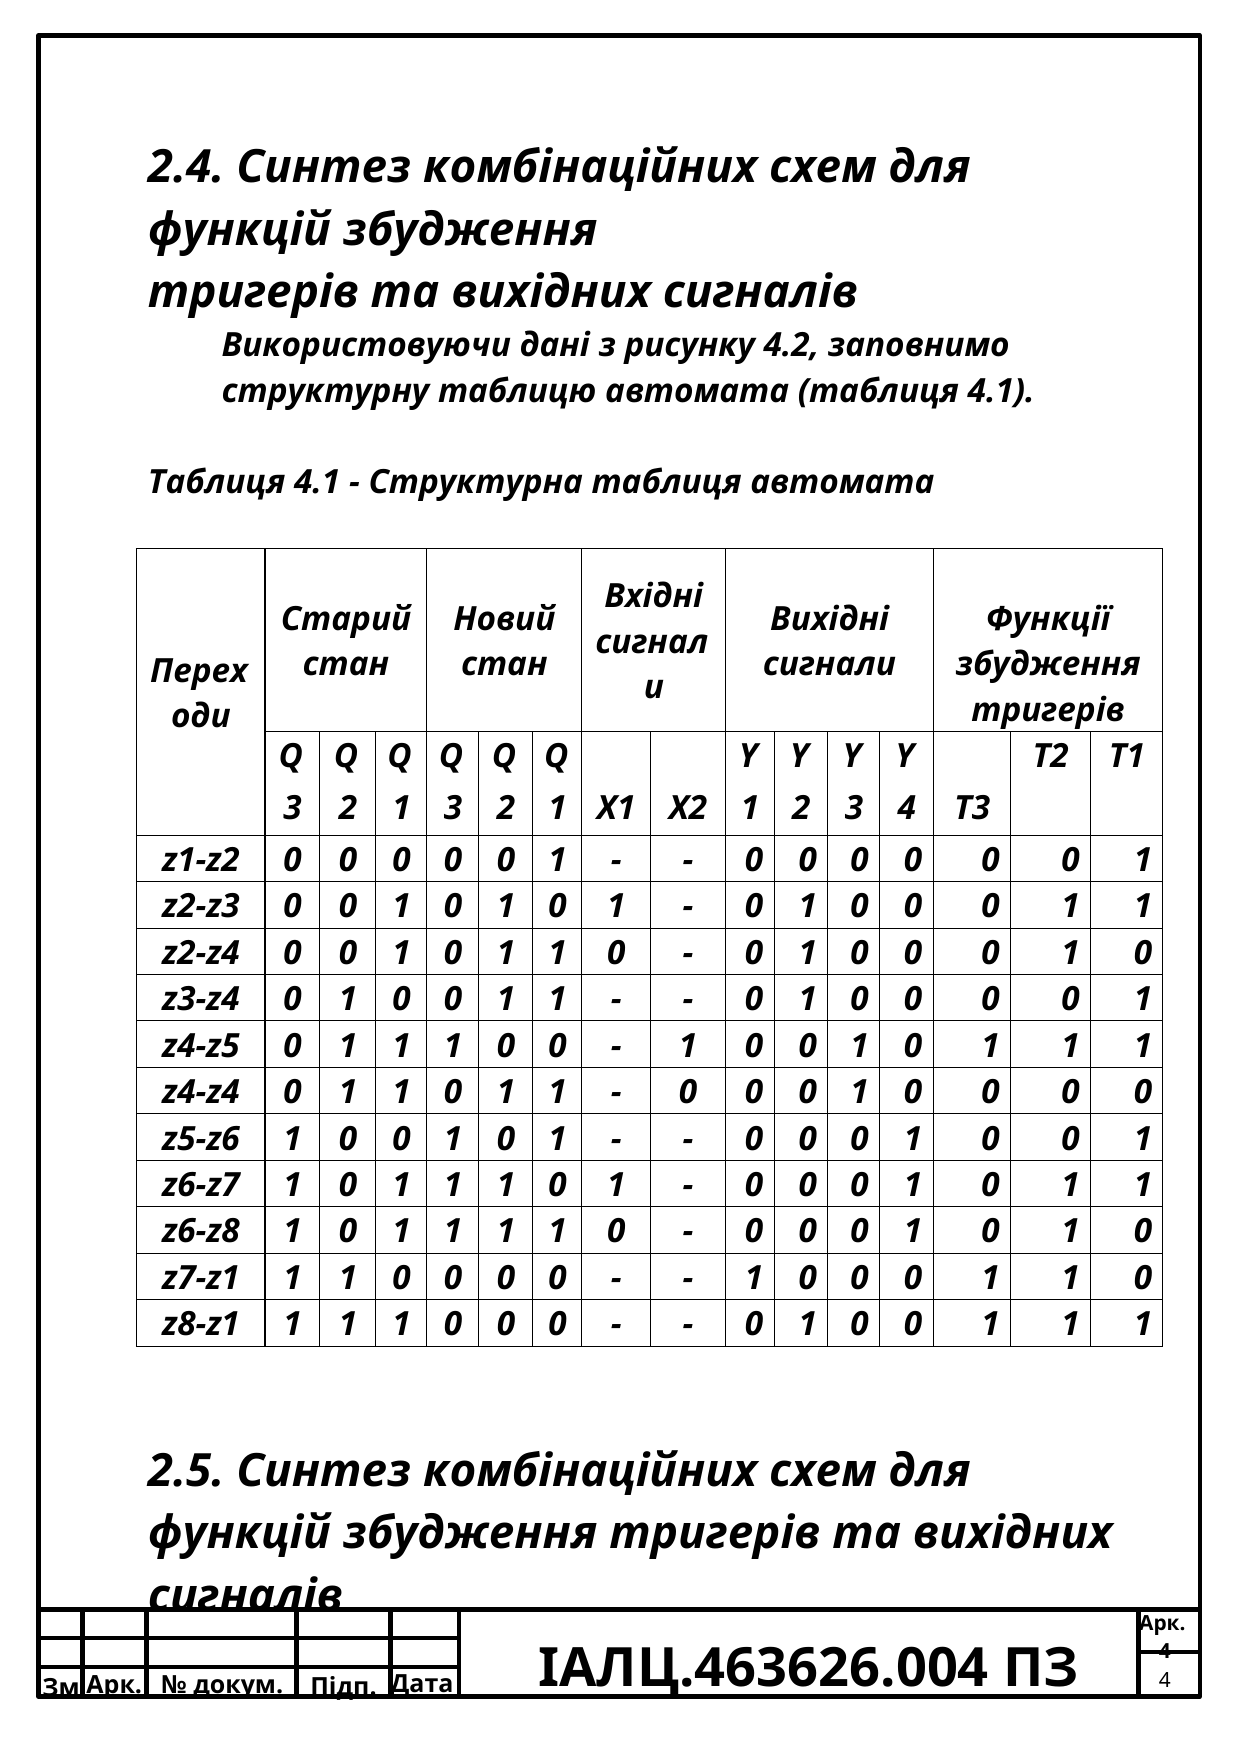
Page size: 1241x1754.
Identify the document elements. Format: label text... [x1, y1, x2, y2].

table_cell 0 [479, 1114, 532, 1160]
table_cell 1 [1011, 1021, 1090, 1067]
table_cell - [582, 1114, 650, 1160]
table_cell 1 [934, 1300, 1010, 1346]
table_cell 1 [266, 1207, 319, 1253]
table_cell 0 [726, 1300, 774, 1346]
table_cell 1 [775, 929, 827, 974]
table_cell - [651, 1161, 725, 1206]
table_cell 0 [266, 975, 319, 1020]
table_cell 1 [479, 882, 532, 927]
table_cell 1 [479, 1161, 532, 1206]
table_cell 0 [582, 929, 650, 974]
table_cell - [582, 1254, 650, 1299]
table_cell 0 [775, 1068, 827, 1113]
table_cell 0 [775, 1161, 827, 1206]
table_cell 1 [266, 1300, 319, 1346]
table_cell 1 [880, 1161, 933, 1206]
table_cell T2 [1011, 732, 1090, 834]
table_cell 1 [320, 1254, 375, 1299]
table_cell - [651, 975, 725, 1020]
table_cell 0 [320, 929, 375, 974]
table_cell 0 [320, 882, 375, 927]
table_cell 0 [320, 1161, 375, 1206]
table_cell Y3 [828, 732, 879, 834]
table_cell - [651, 1300, 725, 1346]
table_cell 0 [726, 1114, 774, 1160]
table_cell 0 [726, 1021, 774, 1067]
table_cell 0 [775, 1114, 827, 1160]
table_cell z6-z7 [137, 1161, 264, 1206]
table_cell 1 [533, 1207, 581, 1253]
table_header Старий стан [266, 549, 426, 731]
table_cell X2 [651, 732, 725, 834]
table_cell 0 [934, 1068, 1010, 1113]
table_cell 0 [828, 1207, 879, 1253]
table_cell z2-z3 [137, 882, 264, 927]
table_cell 0 [934, 1114, 1010, 1160]
table_cell 0 [320, 1114, 375, 1160]
table_cell 1 [1091, 836, 1162, 881]
table_cell - [651, 1207, 725, 1253]
table_cell 1 [1011, 1161, 1090, 1206]
table_cell 0 [479, 1254, 532, 1299]
table_cell 1 [266, 1254, 319, 1299]
table_cell 0 [726, 1207, 774, 1253]
table_cell 0 [726, 882, 774, 927]
table_cell 1 [427, 1207, 478, 1253]
table_cell 0 [266, 882, 319, 927]
table_cell 0 [376, 836, 426, 881]
table_cell 0 [376, 1114, 426, 1160]
table_cell 0 [828, 1254, 879, 1299]
table_cell 0 [828, 1161, 879, 1206]
table_cell 0 [376, 1254, 426, 1299]
table_cell 0 [479, 836, 532, 881]
table_cell 1 [479, 929, 532, 974]
table_cell 0 [934, 882, 1010, 927]
table_cell 0 [726, 975, 774, 1020]
table_cell z8-z1 [137, 1300, 264, 1346]
table_cell 0 [427, 975, 478, 1020]
table_cell z6-z8 [137, 1207, 264, 1253]
table_cell - [651, 1254, 725, 1299]
table_cell T1 [1091, 732, 1162, 834]
table_cell 0 [266, 1068, 319, 1113]
table_cell 1 [533, 1068, 581, 1113]
table_cell - [651, 929, 725, 974]
table_cell 0 [934, 975, 1010, 1020]
table_cell 0 [1011, 975, 1090, 1020]
table_cell 1 [1091, 1300, 1162, 1346]
table_cell 1 [427, 1161, 478, 1206]
table_cell 0 [880, 929, 933, 974]
table_cell 1 [533, 975, 581, 1020]
table_cell 0 [533, 1161, 581, 1206]
table_cell 0 [880, 975, 933, 1020]
table_cell 0 [427, 1300, 478, 1346]
table_cell 0 [1011, 1068, 1090, 1113]
table_cell 0 [880, 1254, 933, 1299]
table_cell Q3 [266, 732, 319, 834]
table_cell 1 [582, 1161, 650, 1206]
table_cell - [651, 882, 725, 927]
table_cell Q2 [320, 732, 375, 834]
table_cell 0 [266, 929, 319, 974]
table_cell 0 [726, 929, 774, 974]
table_cell 1 [582, 882, 650, 927]
table_cell Q2 [479, 732, 532, 834]
table_header Функції збудження тригерів [934, 549, 1162, 731]
table_cell 1 [533, 929, 581, 974]
table_cell 1 [479, 975, 532, 1020]
table_cell 1 [934, 1254, 1010, 1299]
table_header Новий стан [427, 549, 581, 731]
table_cell - [651, 836, 725, 881]
table_cell 1 [1091, 1114, 1162, 1160]
table_cell 1 [320, 1068, 375, 1113]
table_cell 1 [376, 1161, 426, 1206]
table_cell 0 [775, 1207, 827, 1253]
table_cell 1 [934, 1021, 1010, 1067]
table_cell z5-z6 [137, 1114, 264, 1160]
text Таблиця 4.1 - Структурна таблиця автомата [148, 457, 1152, 503]
text тригерів та вихідних сигналів [148, 259, 1152, 321]
table_cell 0 [880, 882, 933, 927]
table_cell z3-z4 [137, 975, 264, 1020]
table_header Переходи [137, 549, 264, 834]
table_cell 1 [1011, 882, 1090, 927]
table_cell 0 [266, 1021, 319, 1067]
table_cell 1 [266, 1161, 319, 1206]
table_cell - [582, 836, 650, 881]
table_cell 1 [1091, 1021, 1162, 1067]
table_cell 0 [934, 1207, 1010, 1253]
table_cell 1 [880, 1114, 933, 1160]
table_cell z1-z2 [137, 836, 264, 881]
table_cell z4-z5 [137, 1021, 264, 1067]
table_cell 0 [775, 1021, 827, 1067]
table_cell X1 [582, 732, 650, 834]
table_cell 1 [320, 1300, 375, 1346]
table_cell - [651, 1114, 725, 1160]
table_cell Q1 [533, 732, 581, 834]
table_cell 0 [427, 836, 478, 881]
table_cell 1 [376, 1207, 426, 1253]
table_cell 1 [726, 1254, 774, 1299]
table_cell 0 [828, 1300, 879, 1346]
table_header Вихідні сигнали [726, 549, 933, 731]
table_cell Q1 [376, 732, 426, 834]
table_cell 0 [1011, 836, 1090, 881]
table_cell Q3 [427, 732, 478, 834]
table_cell 0 [582, 1207, 650, 1253]
table_cell 0 [427, 929, 478, 974]
table_cell 1 [828, 1068, 879, 1113]
table_cell 1 [533, 1114, 581, 1160]
table_cell 1 [427, 1114, 478, 1160]
text 2.4. Синтез комбінаційних схем для функцій збудження [148, 134, 1152, 259]
table_cell 0 [533, 1254, 581, 1299]
table_cell 0 [376, 975, 426, 1020]
table_cell 0 [828, 882, 879, 927]
table_cell 0 [775, 836, 827, 881]
table_cell 1 [1091, 882, 1162, 927]
table_cell Y2 [775, 732, 827, 834]
table_cell z4-z4 [137, 1068, 264, 1113]
table_cell 1 [427, 1021, 478, 1067]
table_cell 1 [266, 1114, 319, 1160]
table_cell 0 [1091, 1254, 1162, 1299]
table_cell 0 [427, 882, 478, 927]
table_cell z7-z1 [137, 1254, 264, 1299]
table_cell 0 [427, 1254, 478, 1299]
table_cell - [582, 1021, 650, 1067]
table_cell 1 [775, 1300, 827, 1346]
table_cell 0 [1091, 1207, 1162, 1253]
table_cell 1 [376, 1068, 426, 1113]
table_cell 0 [479, 1021, 532, 1067]
table_cell - [582, 1300, 650, 1346]
table_cell 1 [533, 836, 581, 881]
table_cell 0 [726, 1068, 774, 1113]
table_cell 1 [376, 882, 426, 927]
table_cell 0 [828, 929, 879, 974]
table_cell 0 [828, 1114, 879, 1160]
table_cell 1 [376, 929, 426, 974]
table_cell - [582, 975, 650, 1020]
table_cell 0 [533, 1021, 581, 1067]
table_cell 0 [1091, 929, 1162, 974]
table_cell 1 [1011, 1300, 1090, 1346]
table_cell 0 [1011, 1114, 1090, 1160]
table_cell 0 [880, 836, 933, 881]
table_cell 0 [934, 836, 1010, 881]
table_cell 1 [1091, 975, 1162, 1020]
table_cell 0 [533, 882, 581, 927]
table_cell 0 [266, 836, 319, 881]
table_cell 1 [775, 882, 827, 927]
table_cell 0 [880, 1300, 933, 1346]
table_cell 1 [651, 1021, 725, 1067]
table_cell 1 [880, 1207, 933, 1253]
table_cell 0 [726, 1161, 774, 1206]
table_cell 1 [479, 1068, 532, 1113]
table_cell 1 [479, 1207, 532, 1253]
table_cell 0 [828, 836, 879, 881]
text Використовуючи дані з рисунку 4.2, заповнимо структурну таблицю автомата (таблиця 4.1). [221, 321, 1152, 412]
table_cell z2-z4 [137, 929, 264, 974]
table_cell 0 [828, 975, 879, 1020]
table_cell 0 [533, 1300, 581, 1346]
table_cell 0 [880, 1068, 933, 1113]
table_cell T3 [934, 732, 1010, 834]
table_cell 0 [880, 1021, 933, 1067]
table_cell 1 [1011, 1254, 1090, 1299]
table_cell 1 [775, 975, 827, 1020]
table_cell 0 [726, 836, 774, 881]
table_cell Y1 [726, 732, 774, 834]
table_cell 1 [828, 1021, 879, 1067]
table_cell 0 [934, 1161, 1010, 1206]
table_cell 0 [427, 1068, 478, 1113]
table_cell 0 [934, 929, 1010, 974]
table_cell Y4 [880, 732, 933, 834]
table_cell 0 [775, 1254, 827, 1299]
table_cell 1 [1011, 929, 1090, 974]
table_header Вхідні сигнали [582, 549, 725, 731]
table_cell 0 [1091, 1068, 1162, 1113]
table_cell 1 [376, 1300, 426, 1346]
table_cell 0 [479, 1300, 532, 1346]
table_cell 1 [320, 1021, 375, 1067]
table_cell 1 [1091, 1161, 1162, 1206]
table_cell 1 [1011, 1207, 1090, 1253]
table_cell 0 [320, 1207, 375, 1253]
table_cell 1 [376, 1021, 426, 1067]
table_cell 1 [320, 975, 375, 1020]
text 2.5. Синтез комбінаційних схем для функцій збудження тригерів та вихідних сигналів [148, 1437, 1152, 1625]
table_cell 0 [651, 1068, 725, 1113]
table_cell 0 [320, 836, 375, 881]
table_cell - [582, 1068, 650, 1113]
